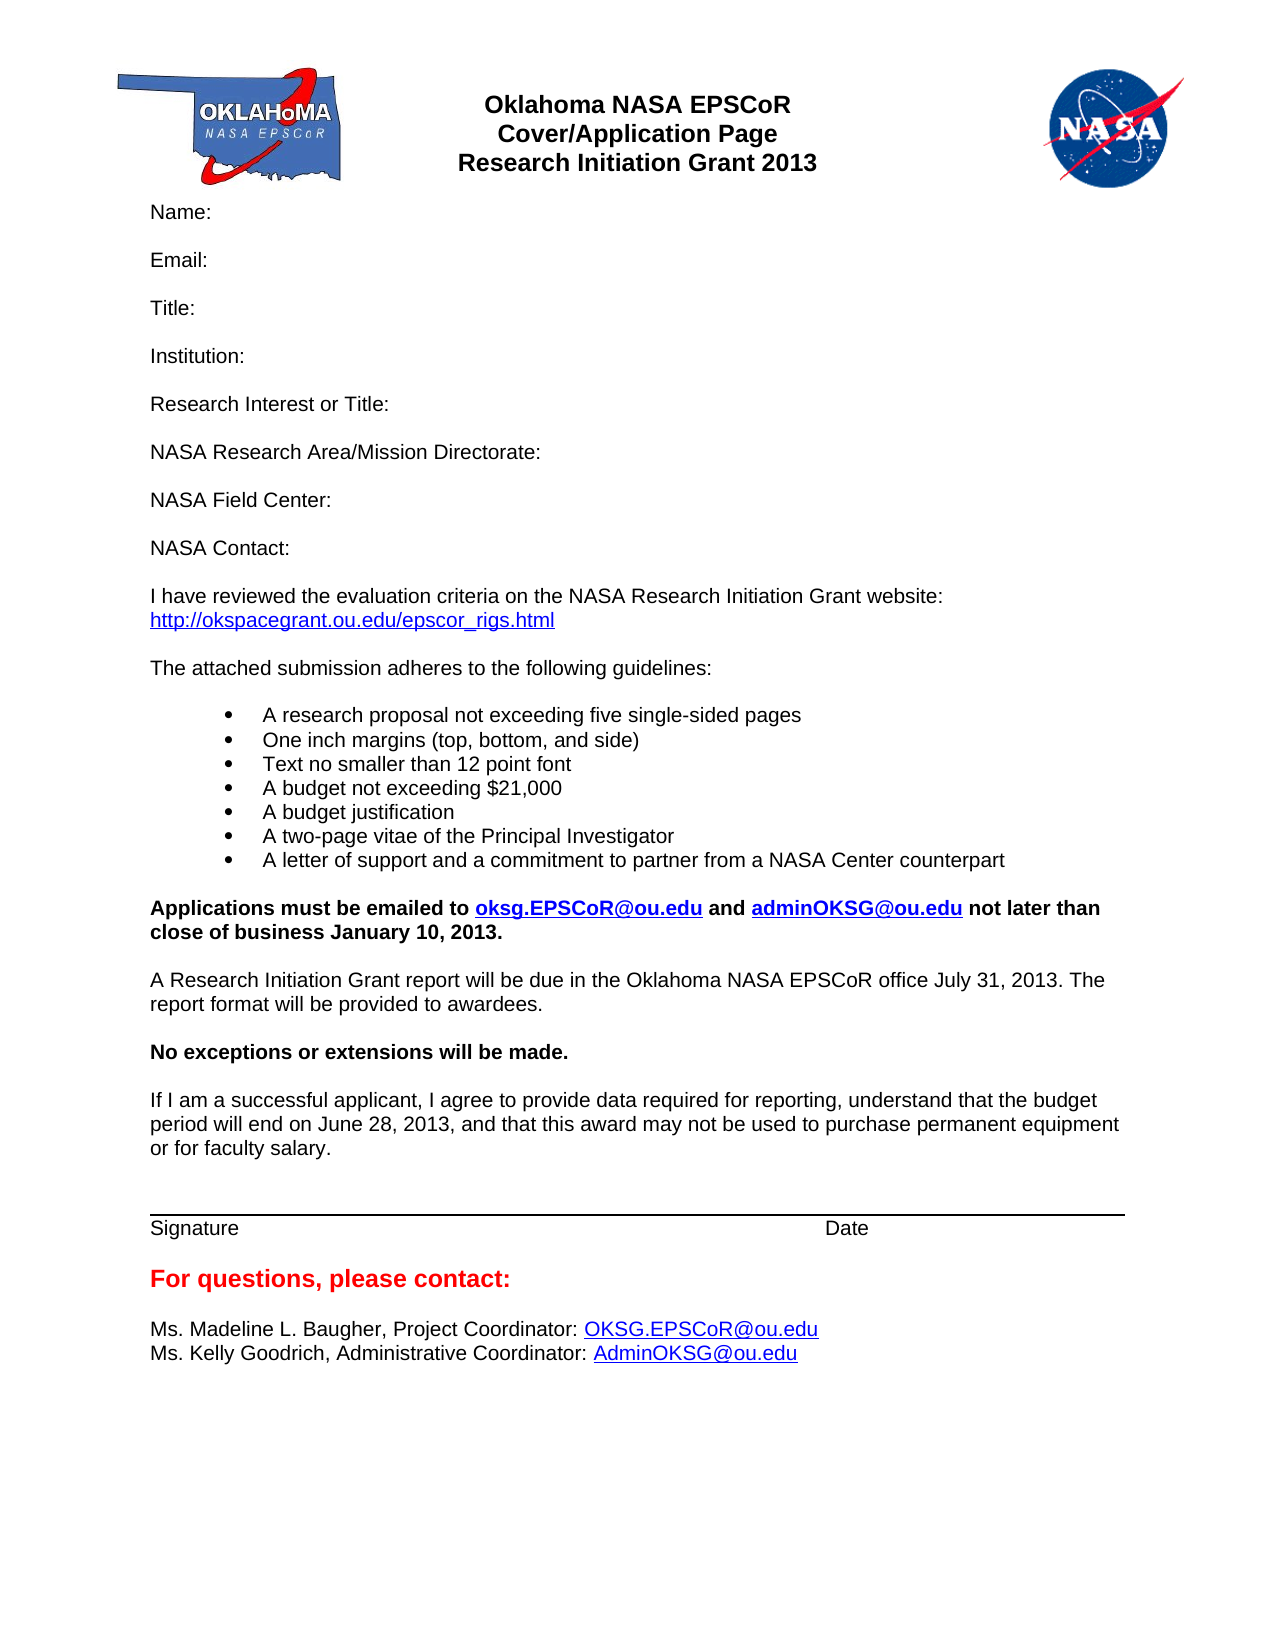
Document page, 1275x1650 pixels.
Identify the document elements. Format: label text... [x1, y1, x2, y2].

text NASA Field Center: [150, 488, 1125, 512]
text Research Initiation Grant 2013 [344, 147, 1036, 176]
list One inch margins (top, bottom, and side) [225, 727, 1125, 751]
text Ms. Madeline L. Baugher, Project Coordinator: OKSG.EPSCoR@ou.edu [150, 1317, 1125, 1341]
text Research Interest or Title: [150, 392, 1125, 416]
text Email: [150, 248, 1125, 272]
text Signature Date [150, 1216, 1125, 1240]
list A research proposal not exceeding five single-sided pages [225, 703, 1125, 727]
text No exceptions or extensions will be made. [150, 1039, 1125, 1063]
list A budget not exceeding $21,000 [225, 776, 1125, 799]
text Name: [150, 200, 1125, 224]
text Institution: [150, 344, 1125, 368]
list A budget justification [225, 799, 1125, 824]
text If I am a successful applicant, I agree to provide data required for reporting, understand that the budget period will end on June 28, 2013, and that this award may not be used to purchase permanent equipment or for faculty salary. [150, 1087, 1125, 1159]
list A two-page vitae of the Principal Investigator [225, 824, 1125, 848]
text For questions, please contact: [150, 1264, 1125, 1293]
text NASA Research Area/Mission Directorate: [150, 440, 1125, 464]
text I have reviewed the evaluation criteria on the NASA Research Initiation Grant website: http://okspacegrant.ou.edu/epscor_rigs.html [150, 583, 1125, 631]
text Cover/Application Page [344, 119, 1036, 147]
text Title: [150, 296, 1125, 320]
text Applications must be emailed to oksg.EPSCoR@ou.edu and adminOKSG@ou.edu not later than close of business January 10, 2013. [150, 896, 1125, 944]
text NASA Contact: [150, 536, 1125, 559]
list Text no smaller than 12 point font [225, 751, 1125, 776]
picture [1036, 61, 1186, 195]
text Oklahoma NASA EPSCoR [344, 90, 1036, 119]
text Ms. Kelly Goodrich, Administrative Coordinator: AdminOKSG@ou.edu [150, 1341, 1125, 1365]
list A letter of support and a commitment to partner from a NASA Center counterpart [225, 848, 1125, 872]
text A Research Initiation Grant report will be due in the Oklahoma NASA EPSCoR office July 31, 2013. The report format will be provided to awardees. [150, 968, 1125, 1016]
picture [115, 60, 344, 190]
text The attached submission adheres to the following guidelines: [150, 655, 1125, 679]
